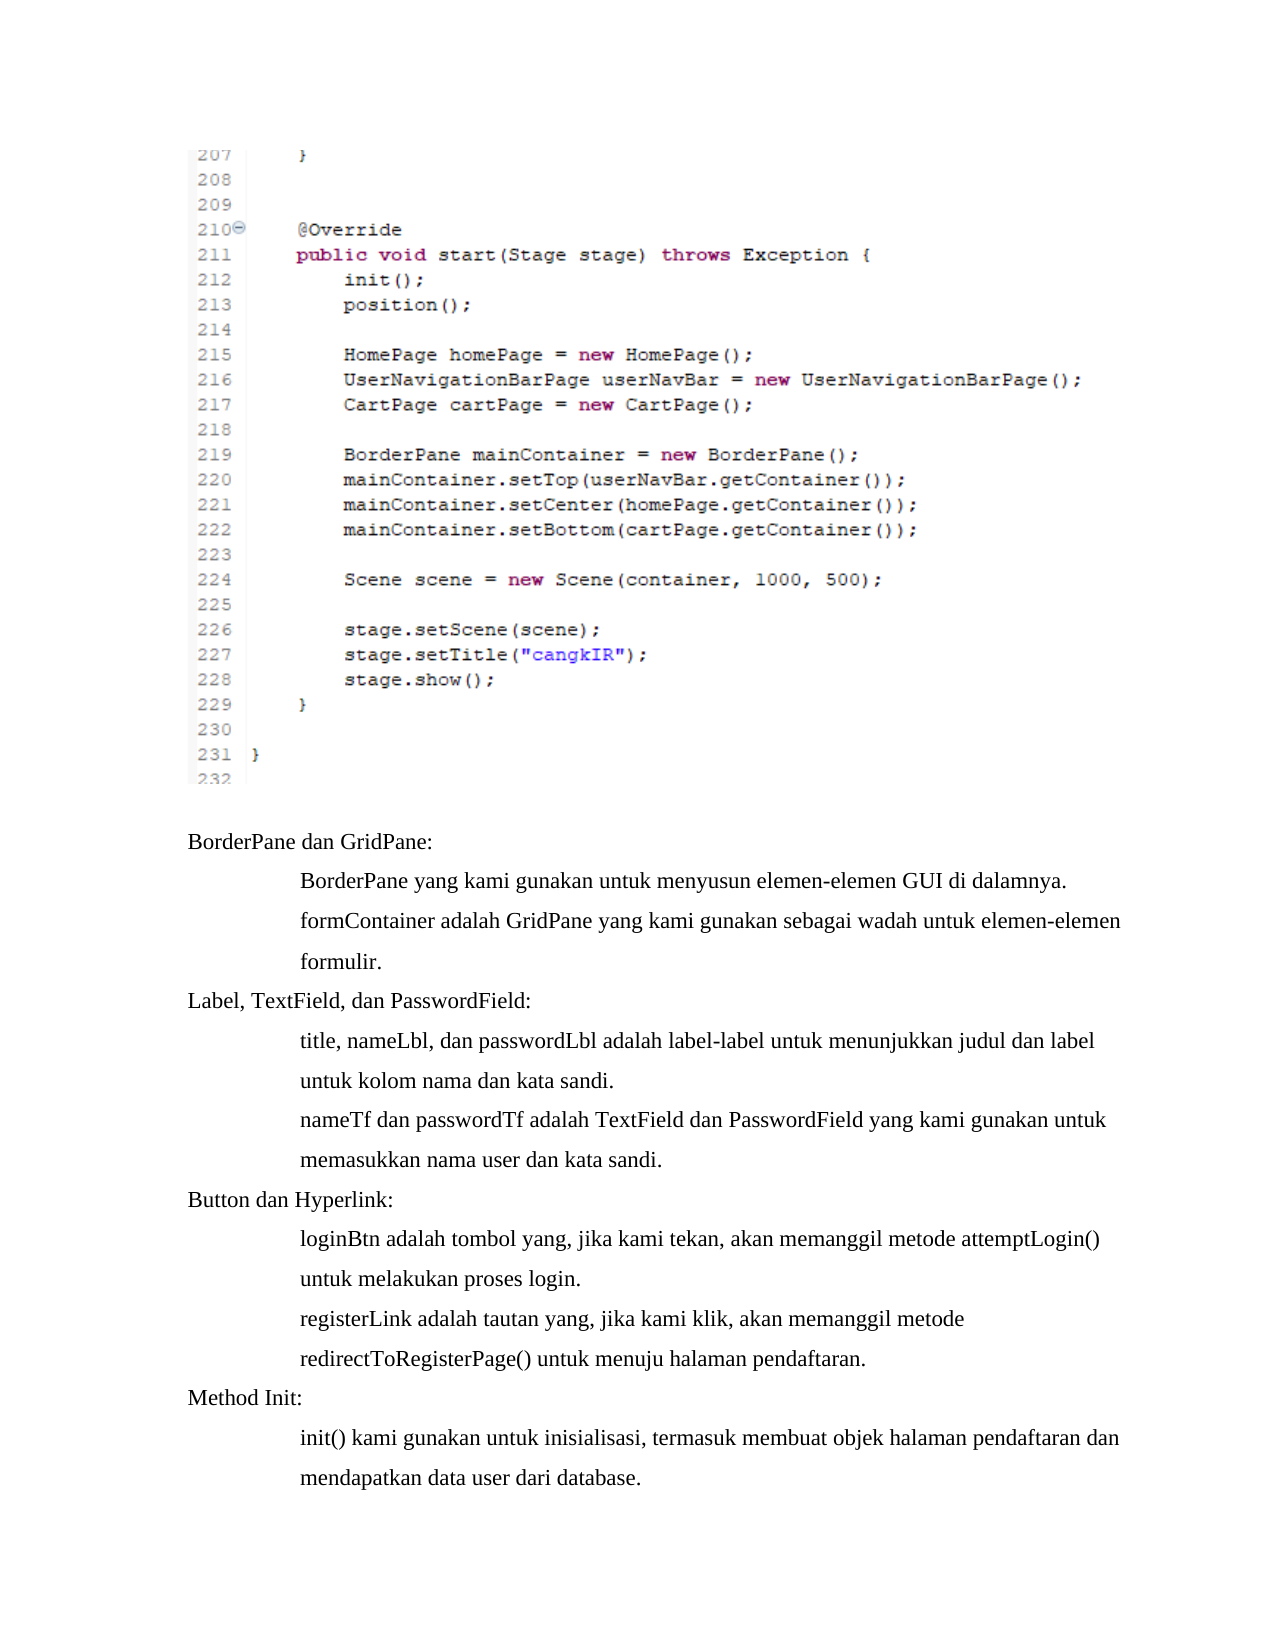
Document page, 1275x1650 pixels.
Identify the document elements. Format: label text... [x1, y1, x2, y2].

list BorderPane yang kami gunakan untuk menyusun elemen-elemen GUI di dalamnya. [262, 867, 1125, 894]
list formContainer adalah GridPane yang kami gunakan sebagai wadah untuk elemen-elemen formulir. [262, 908, 1125, 974]
list Method Init: [187, 1384, 1125, 1411]
list init() kami gunakan untuk inisialisasi, termasuk membuat objek halaman pendaftaran dan mendapatkan data user dari database. [262, 1424, 1125, 1490]
list registerLink adalah tautan yang, jika kami klik, akan memanggil metode redirectToRegisterPage() untuk menuju halaman pendaftaran. [262, 1305, 1125, 1371]
list nameTf dan passwordTf adalah TextField dan PasswordField yang kami gunakan untuk memasukkan nama user dan kata sandi. [262, 1106, 1125, 1173]
list BorderPane dan GridPane: [187, 828, 1125, 854]
list loginBtn adalah tombol yang, jika kami tekan, akan memanggil metode attemptLogin() untuk melakukan proses login. [262, 1225, 1125, 1292]
list Button dan Hyperlink: [187, 1186, 1125, 1212]
picture [187, 150, 1163, 784]
list title, nameLbl, dan passwordLbl adalah label-label untuk menunjukkan judul dan label untuk kolom nama dan kata sandi. [262, 1027, 1125, 1093]
list Label, TextField, dan PasswordField: [187, 987, 1125, 1013]
